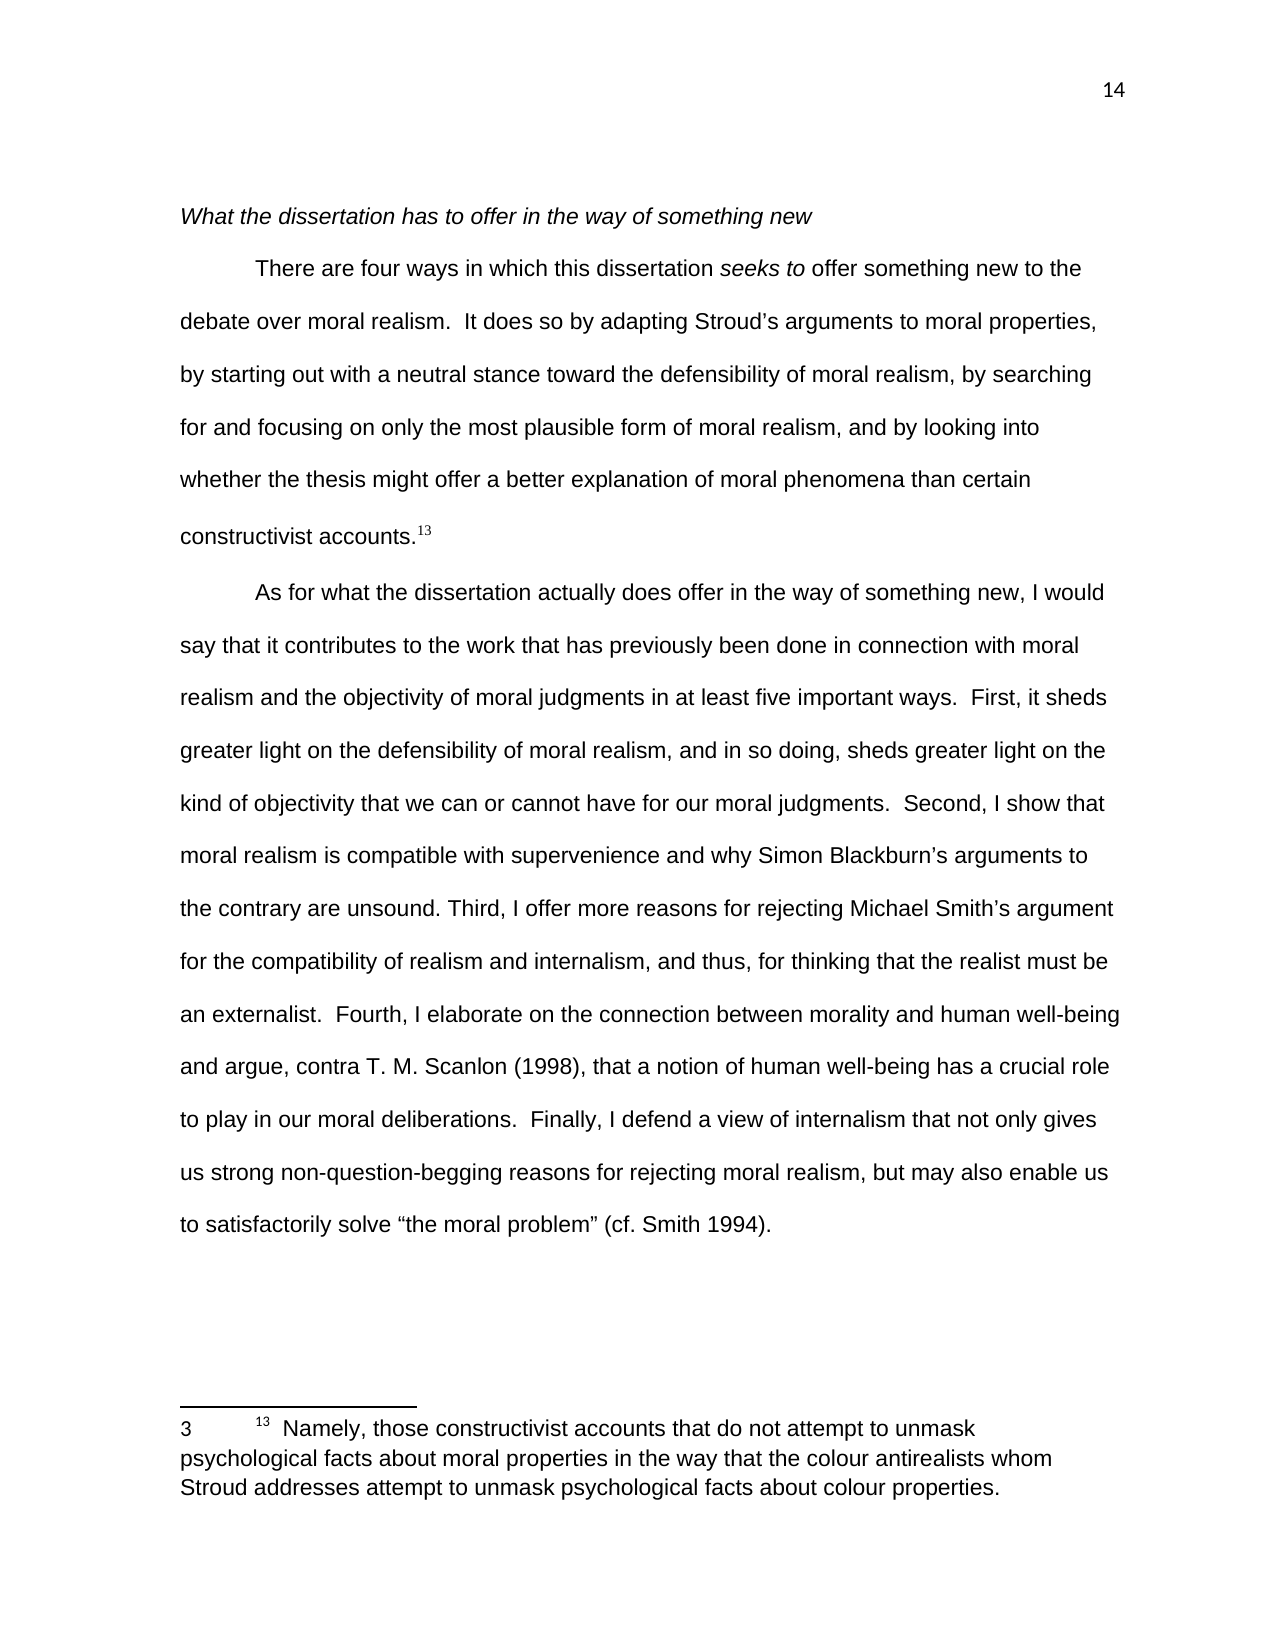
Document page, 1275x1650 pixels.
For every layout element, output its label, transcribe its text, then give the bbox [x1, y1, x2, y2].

text As for what the dissertation actually does offer in the way of something new, I would say that it contributes to the work that has previously been done in connection with moral realism and the objectivity of moral judgments in at least five important ways. First, it sheds greater light on the defensibility of moral realism, and in so doing, sheds greater light on the kind of objectivity that we can or cannot have for our moral judgments. Second, I show that moral realism is compatible with supervenience and why Simon Blackburn’s arguments to the contrary are unsound. Third, I offer more reasons for rejecting Michael Smith’s argument for the compatibility of realism and internalism, and thus, for thinking that the realist must be an externalist. Fourth, I elaborate on the connection between morality and human well-being and argue, contra T. M. Scanlon (1998), that a notion of human well-being has a crucial role to play in our moral deliberations. Finally, I defend a view of internalism that not only gives us strong non-question-begging reasons for rejecting moral realism, but may also enable us to satisfactorily solve “the moral problem” (cf. Smith 1994). [180, 579, 1125, 1238]
text There are four ways in which this dissertation seeks to offer something new to the debate over moral realism. It does so by adapting Stroud’s arguments to moral properties, by starting out with a neutral stance toward the defensibility of moral realism, by searching for and focusing on only the most plausible form of moral realism, and by looking into whether the thesis might offer a better explanation of moral phenomena than certain constructivist accounts.13 [180, 255, 1125, 550]
text What the dissertation has to offer in the way of something new [180, 203, 1125, 229]
